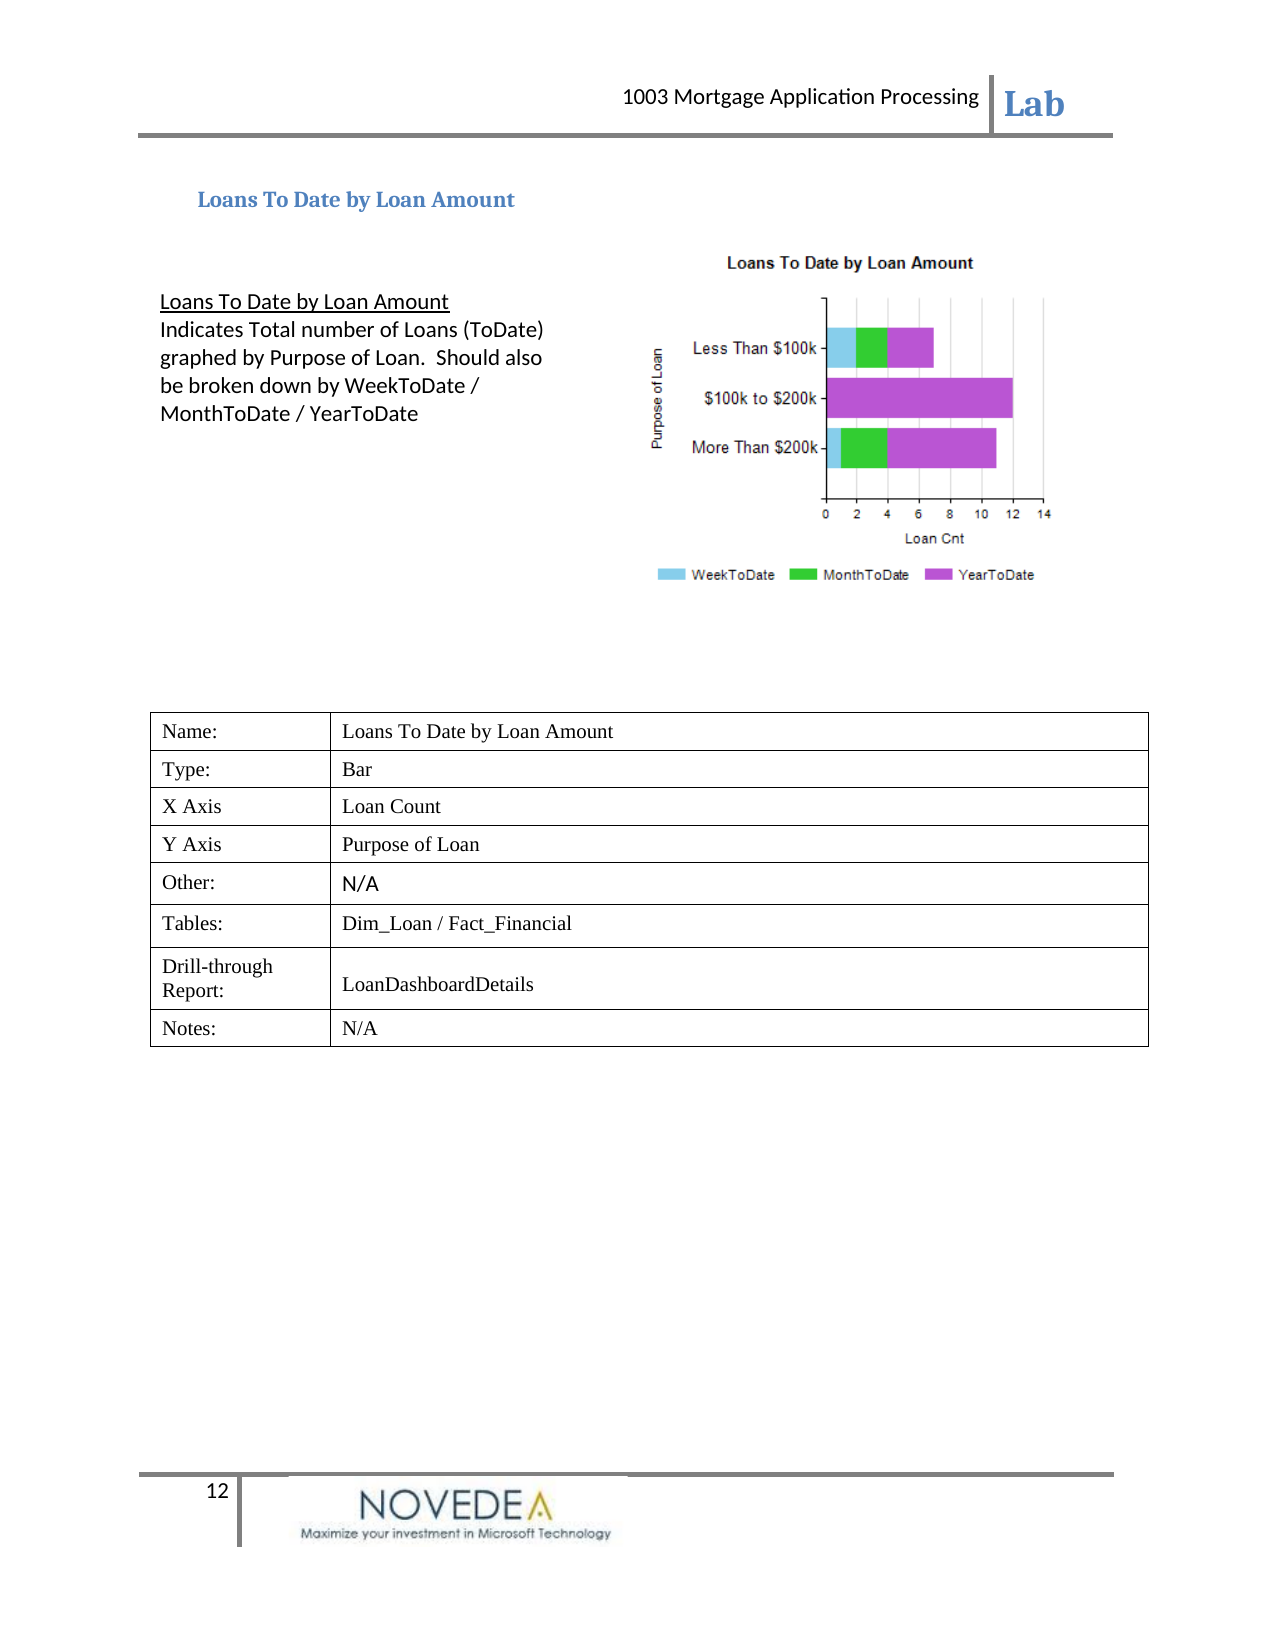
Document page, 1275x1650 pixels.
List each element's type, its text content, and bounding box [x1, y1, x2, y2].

table_header Loans To Date by Loan Amount [149, 166, 1275, 712]
table_cell Y Axis [151, 826, 330, 862]
table_cell Drill-through Report: [151, 948, 330, 1008]
picture [288, 1476, 628, 1547]
table_header Name: [151, 713, 330, 749]
table_cell Type: [151, 751, 330, 787]
table_cell Notes: [151, 1010, 330, 1046]
table_cell LoanDashboardDetails [331, 948, 1148, 1008]
picture [633, 241, 1068, 600]
table_cell Dim_Loan / Fact_Financial [331, 905, 1148, 947]
table_cell Purpose of Loan [331, 826, 1148, 862]
table_cell N/A [331, 863, 1148, 904]
table_cell Tables: [151, 905, 330, 947]
table_cell N/A [331, 1010, 1148, 1046]
table_cell Bar [331, 751, 1148, 787]
table_cell X Axis [151, 788, 330, 825]
table_cell Loan Count [331, 788, 1148, 825]
table_cell Other: [151, 863, 330, 904]
table_header Loans To Date by Loan Amount [331, 713, 1148, 749]
